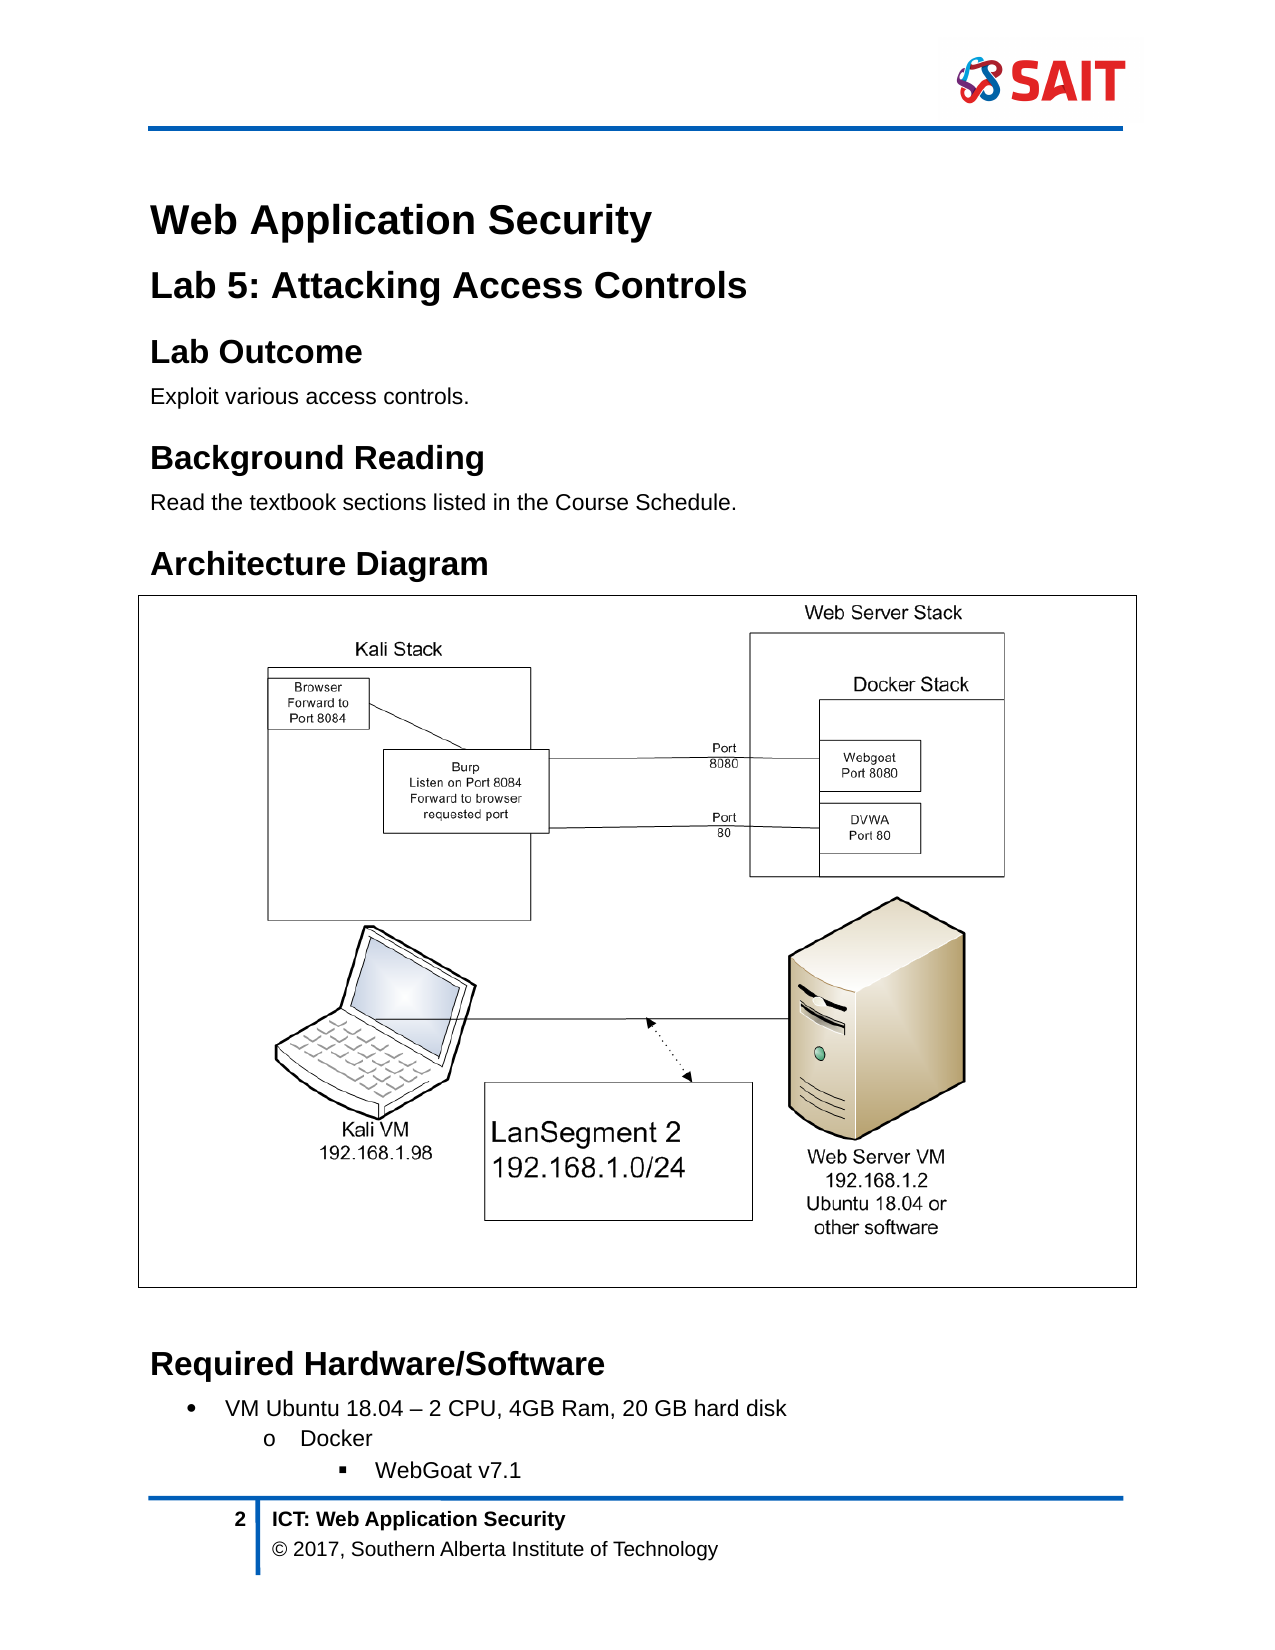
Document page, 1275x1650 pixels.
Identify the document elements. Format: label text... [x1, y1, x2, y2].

list VM Ubuntu 18.04 – 2 CPU, 4GB Ram, 20 GB hard disk [187, 1394, 1125, 1421]
picture [251, 596, 1024, 1254]
list WebGoat v7.1 [337, 1457, 1125, 1483]
list Docker [262, 1425, 1125, 1453]
text Read the textbook sections listed in the Course Schedule. [150, 489, 1125, 515]
subtitle Background Reading [150, 438, 1125, 476]
table_header [139, 596, 1136, 1287]
text Web Application Security [150, 195, 1125, 243]
subtitle Lab Outcome [150, 332, 1125, 370]
subtitle Required Hardware/Software [150, 1343, 1125, 1382]
text Exploit various access controls. [150, 383, 1125, 409]
title Lab 5: Attacking Access Controls [150, 264, 1125, 307]
picture [937, 37, 1145, 123]
subtitle Architecture Diagram [150, 544, 1125, 583]
